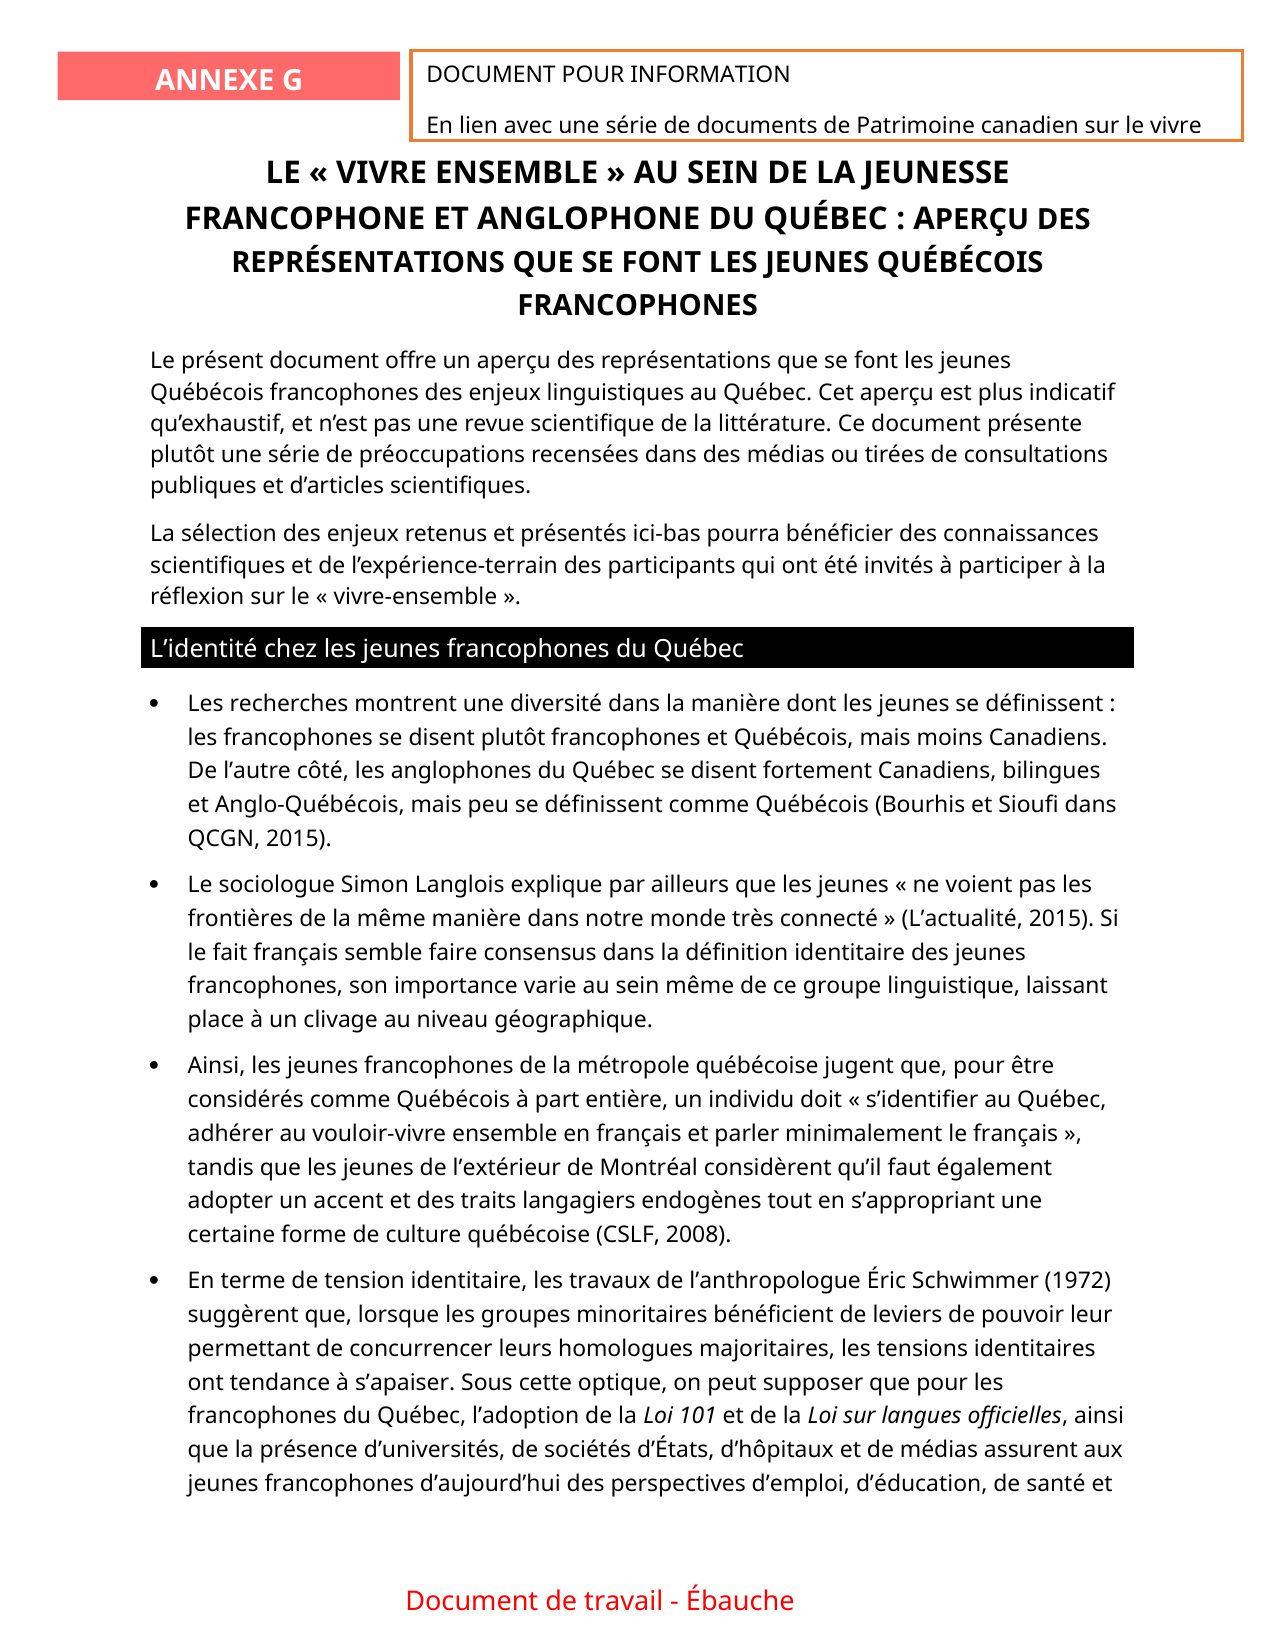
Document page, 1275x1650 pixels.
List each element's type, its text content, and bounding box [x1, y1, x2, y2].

text L’identité chez les jeunes francophones du Québec [142, 628, 1133, 667]
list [150, 1264, 1125, 1498]
text Le présent document offre un aperçu des représentations que se font les jeunes Québécois francophones des enjeux linguistiques au Québec. Cet aperçu est plus indicatif qu’exhaustif, et n’est pas une revue scientifique de la littérature. Ce document présente plutôt une série de préoccupations recensées dans des médias ou tirées de consultations publiques et d’articles scientifiques. [150, 344, 1125, 500]
list Le sociologue Simon Langlois explique par ailleurs que les jeunes « ne voient pas les frontières de la même manière dans notre monde très connecté » (L’actualité, 2015). Si le fait français semble faire consensus dans la définition identitaire des jeunes francophones, son importance varie au sein même de ce groupe linguistique, laissant place à un clivage au niveau géographique. [150, 868, 1125, 1034]
list Ainsi, les jeunes francophones de la métropole québécoise jugent que, pour être considérés comme Québécois à part entière, un individu doit « s’identifier au Québec, adhérer au vouloir-vivre ensemble en français et parler minimalement le français », tandis que les jeunes de l’extérieur de Montréal considèrent qu’il faut également adopter un accent et des traits langagiers endogènes tout en s’appropriant une certaine forme de culture québécoise (CSLF, 2008). [150, 1049, 1125, 1249]
list Les recherches montrent une diversité dans la manière dont les jeunes se définissent : les francophones se disent plutôt francophones et Québécois, mais moins Canadiens. De l’autre côté, les anglophones du Québec se disent fortement Canadiens, bilingues et Anglo-Québécois, mais peu se définissent comme Québécois (Bourhis et Sioufi dans QCGN, 2015). [150, 687, 1125, 853]
text La sélection des enjeux retenus et présentés ici-bas pourra bénéficier des connaissances scientifiques et de l’expérience-terrain des participants qui ont été invités à participer à la réflexion sur le « vivre-ensemble ». [150, 517, 1125, 611]
text Le « vivre ensemble » au sein de la jeunesse francophone et anglophone du Québec : aperçu des représentations que se font les jeunes Québécois francophones [150, 150, 1125, 324]
